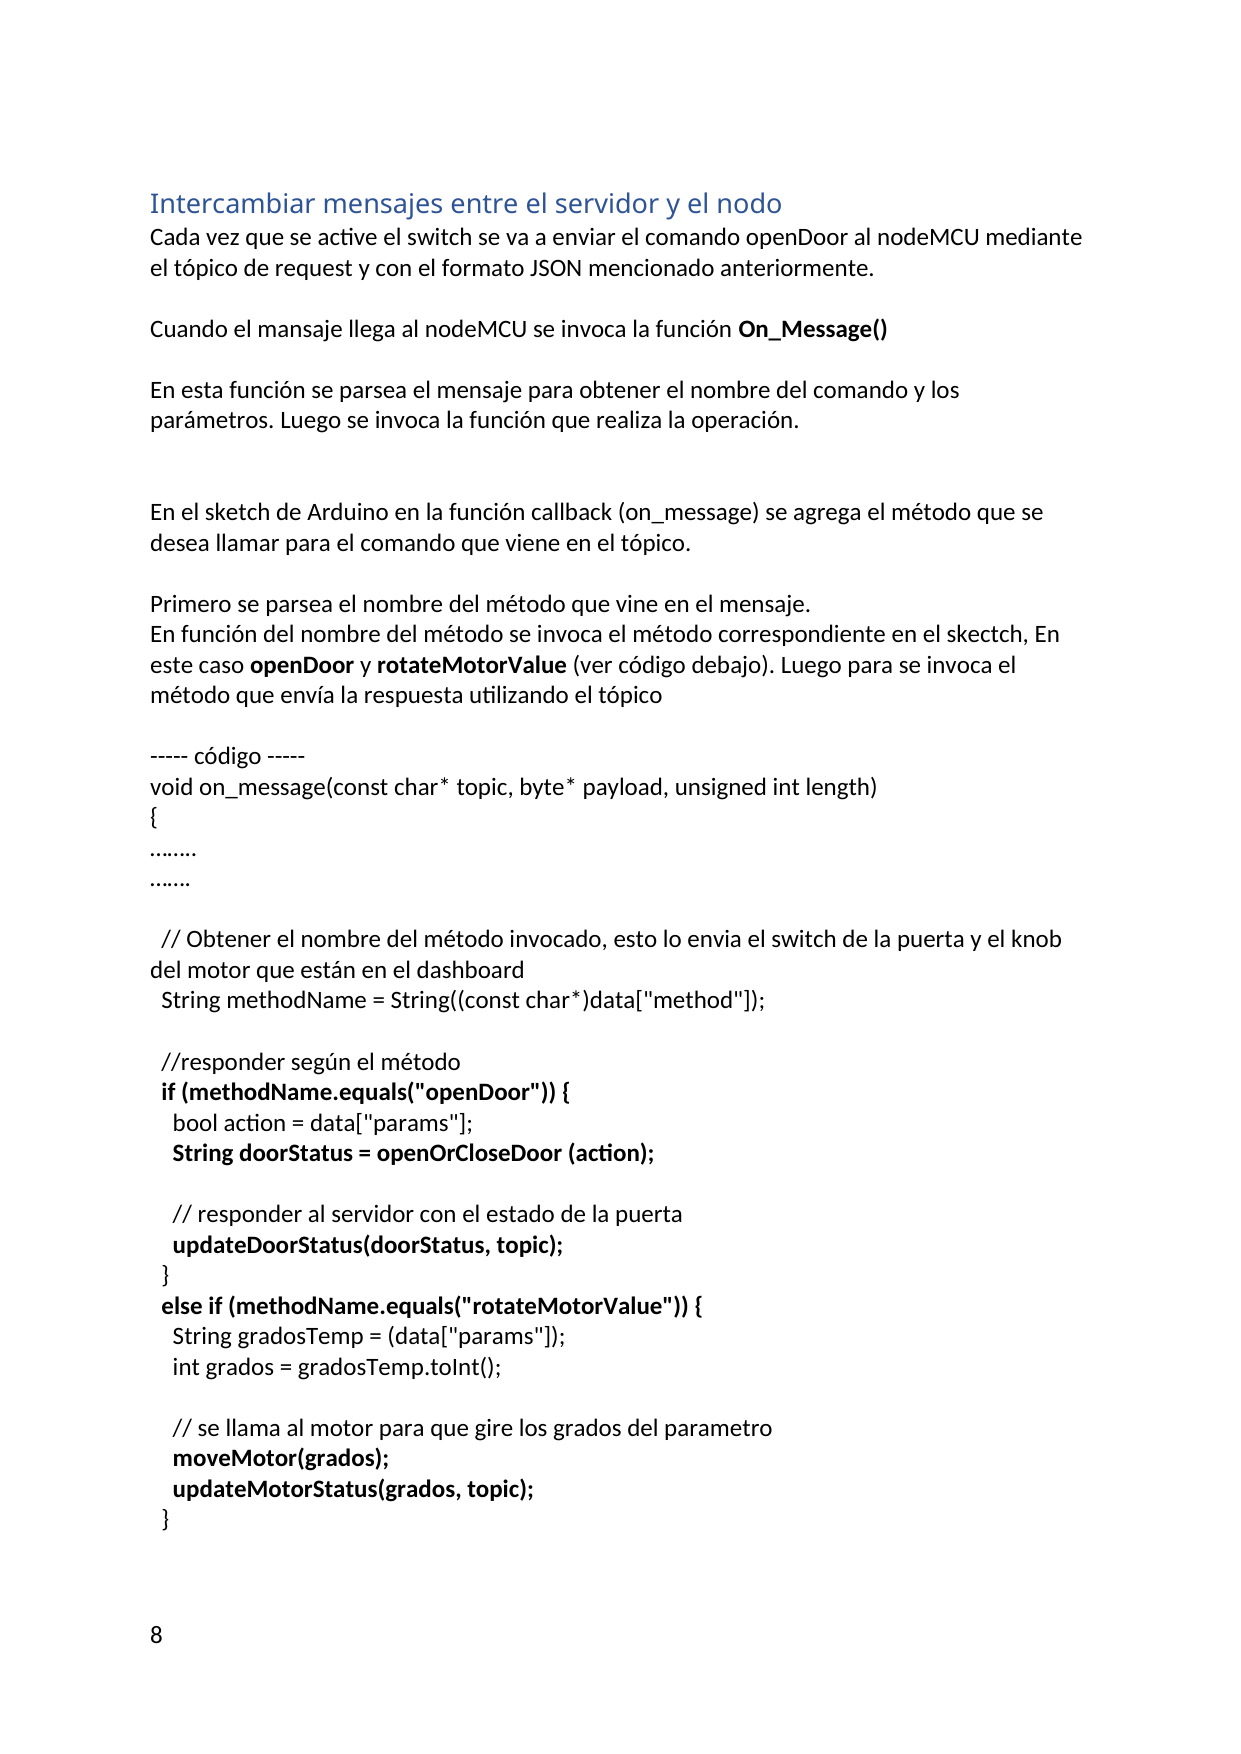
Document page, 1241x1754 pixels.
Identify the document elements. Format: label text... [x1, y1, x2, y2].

text ……. [150, 862, 1090, 893]
text En esta función se parsea el mensaje para obtener el nombre del comando y los parámetros. Luego se invoca la función que realiza la operación. [150, 374, 1090, 435]
text …….. [150, 832, 1090, 862]
text String doorStatus = openOrCloseDoor (action); [150, 1137, 1090, 1168]
text String gradosTemp = (data["params"]); [150, 1320, 1090, 1351]
text // responder al servidor con el estado de la puerta [150, 1198, 1090, 1229]
text int grados = gradosTemp.toInt(); [150, 1351, 1090, 1381]
text { [150, 801, 1090, 832]
text //responder según el método [150, 1046, 1090, 1076]
text En función del nombre del método se invoca el método correspondiente en el skectch, En este caso openDoor y rotateMotorValue (ver código debajo). Luego para se invoca el método que envía la respuesta utilizando el tópico [150, 618, 1090, 710]
text if (methodName.equals("openDoor")) { [150, 1076, 1090, 1107]
text Primero se parsea el nombre del método que vine en el mensaje. [150, 588, 1090, 618]
text En el sketch de Arduino en la función callback (on_message) se agrega el método que se desea llamar para el comando que viene en el tópico. [150, 496, 1090, 557]
text // se llama al motor para que gire los grados del parametro [150, 1412, 1090, 1442]
text else if (methodName.equals("rotateMotorValue")) { [150, 1290, 1090, 1320]
text bool action = data["params"]; [150, 1107, 1090, 1137]
text } [150, 1503, 1090, 1534]
subtitle Intercambiar mensajes entre el servidor y el nodo [150, 185, 1090, 222]
text String methodName = String((const char*)data["method"]); [150, 984, 1090, 1015]
text Cuando el mansaje llega al nodeMCU se invoca la función On_Message() [150, 313, 1090, 344]
text updateMotorStatus(grados, topic); [150, 1473, 1090, 1503]
text } [150, 1259, 1090, 1290]
text updateDoorStatus(doorStatus, topic); [150, 1229, 1090, 1259]
text ----- código ----- [150, 740, 1090, 771]
text // Obtener el nombre del método invocado, esto lo envia el switch de la puerta y el knob del motor que están en el dashboard [150, 923, 1090, 984]
text void on_message(const char* topic, byte* payload, unsigned int length) [150, 771, 1090, 801]
text moveMotor(grados); [150, 1442, 1090, 1473]
text Cada vez que se active el switch se va a enviar el comando openDoor al nodeMCU mediante el tópico de request y con el formato JSON mencionado anteriormente. [150, 222, 1090, 283]
